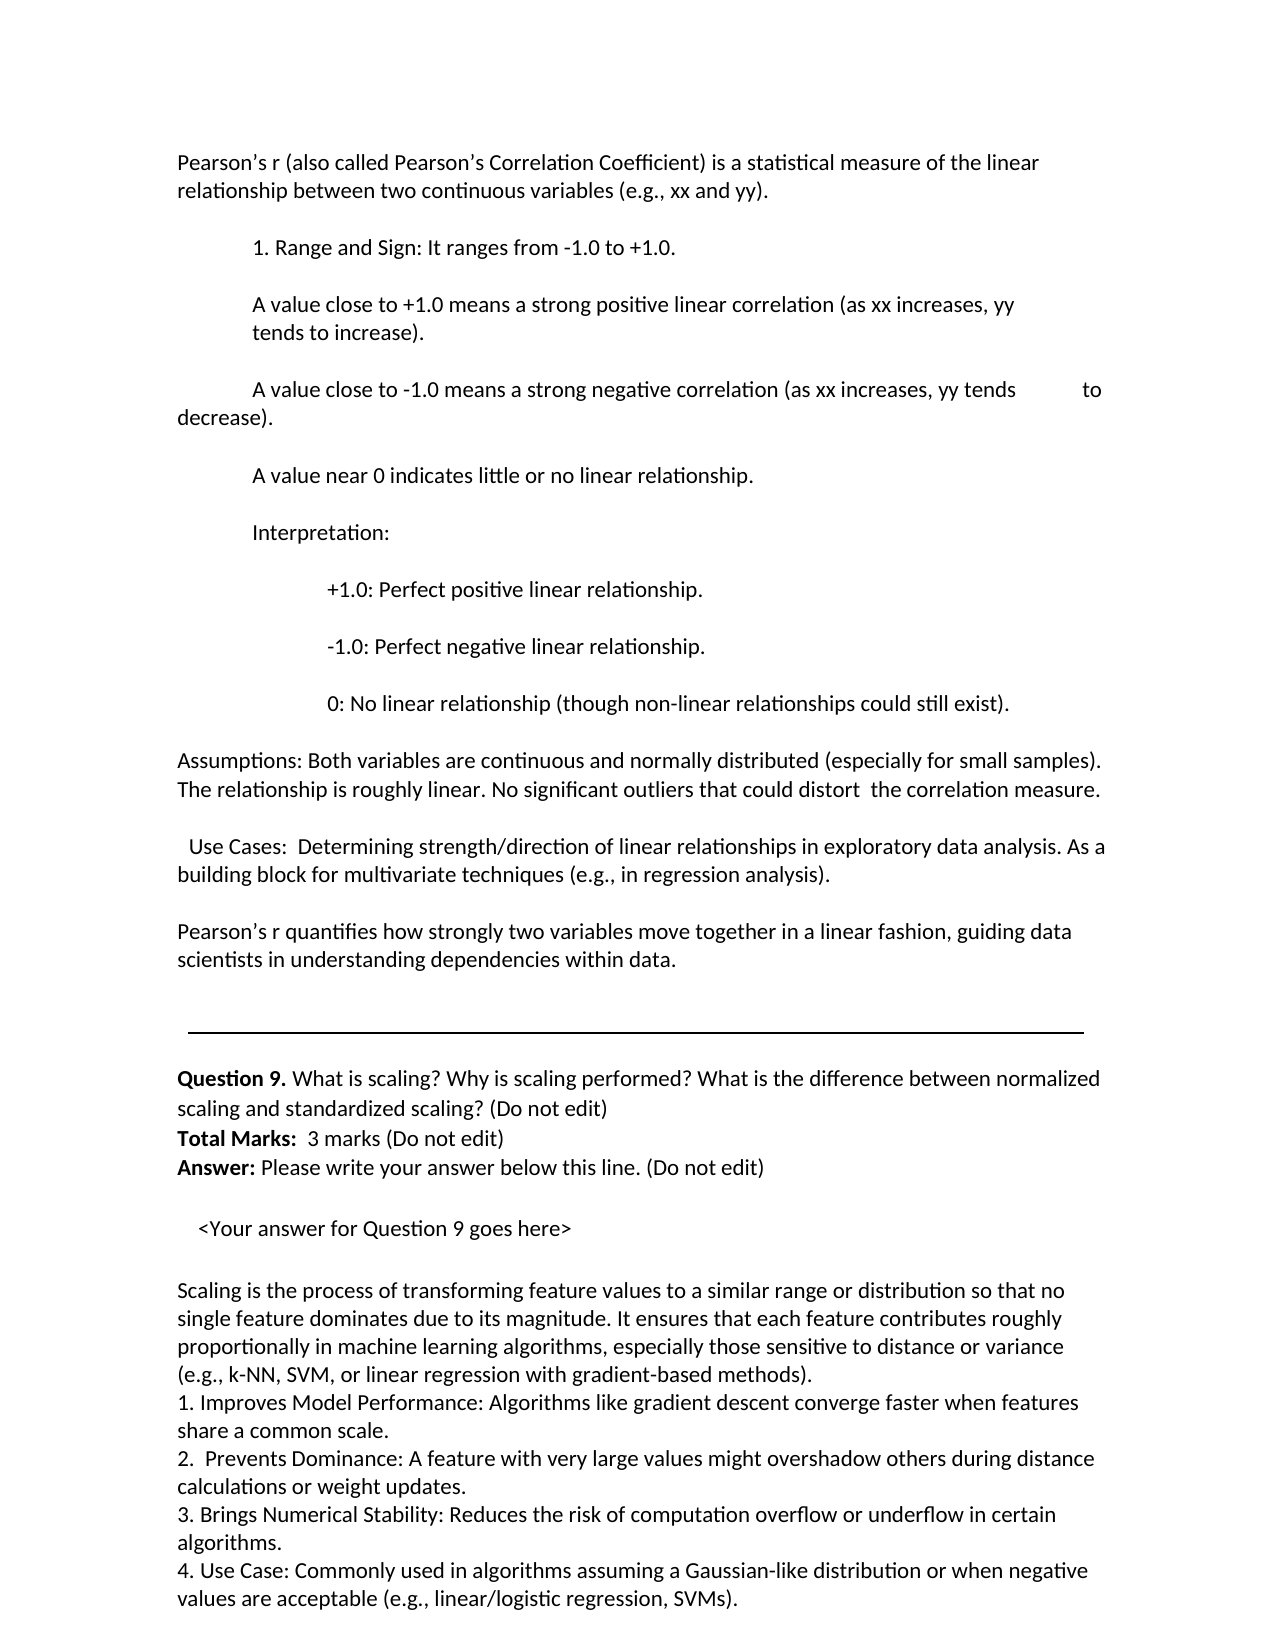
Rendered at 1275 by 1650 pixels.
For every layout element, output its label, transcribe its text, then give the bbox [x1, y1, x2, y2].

text Scaling is the process of transforming feature values to a similar range or distribution so that no single feature dominates due to its magnitude. It ensures that each feature contributes roughly proportionally in machine learning algorithms, especially those sensitive to distance or variance (e.g., k-NN, SVM, or linear regression with gradient-based methods). [177, 1276, 1114, 1388]
list Prevents Dominance: A feature with very large values might overshadow others during distance calculations or weight updates. [177, 1444, 1114, 1500]
list Range and Sign: It ranges from -1.0 to +1.0. [252, 233, 1114, 261]
list Brings Numerical Stability: Reduces the risk of computation overflow or underflow in certain algorithms. [177, 1500, 1114, 1556]
list A value close to +1.0 means a strong positive linear correlation (as xx increases, yy tends to increase). [177, 290, 1114, 346]
list Improves Model Performance: Algorithms like gradient descent converge faster when features share a common scale. [177, 1388, 1114, 1444]
list +1.0: Perfect positive linear relationship. [252, 575, 1114, 603]
text Answer: Please write your answer below this line. (Do not edit) [177, 1153, 1097, 1181]
list A value close to -1.0 means a strong negative correlation (as xx increases, yy tends to decrease). [177, 376, 1114, 432]
text Interpretation: [252, 518, 1114, 546]
text Pearson’s r quantifies how strongly two variables move together in a linear fashion, guiding data scientists in understanding dependencies within data. [177, 917, 1114, 973]
text Pearson’s r (also called Pearson’s Correlation Coefficient) is a statistical measure of the linear relationship between two continuous variables (e.g., xx and yy). [177, 148, 1114, 204]
text Use Cases: Determining strength/direction of linear relationships in exploratory data analysis. As a building block for multivariate techniques (e.g., in regression analysis). [177, 832, 1114, 888]
text Assumptions: Both variables are continuous and normally distributed (especially for small samples). The relationship is roughly linear. No significant outliers that could distort the correlation measure. [177, 747, 1114, 803]
text Total Marks: 3 marks (Do not edit) [177, 1124, 1114, 1153]
list -1.0: Perfect negative linear relationship. [327, 632, 1114, 660]
list A value near 0 indicates little or no linear relationship. [177, 461, 1114, 489]
text Question 9. What is scaling? Why is scaling performed? What is the difference between normalized scaling and standardized scaling? (Do not edit) [177, 1064, 1104, 1122]
subtitle <Your answer for Question 9 goes here> [187, 1214, 1114, 1242]
list 0: No linear relationship (though non-linear relationships could still exist). [327, 689, 1114, 717]
list Use Case: Commonly used in algorithms assuming a Gaussian-like distribution or when negative values are acceptable (e.g., linear/logistic regression, SVMs). [177, 1556, 1114, 1612]
